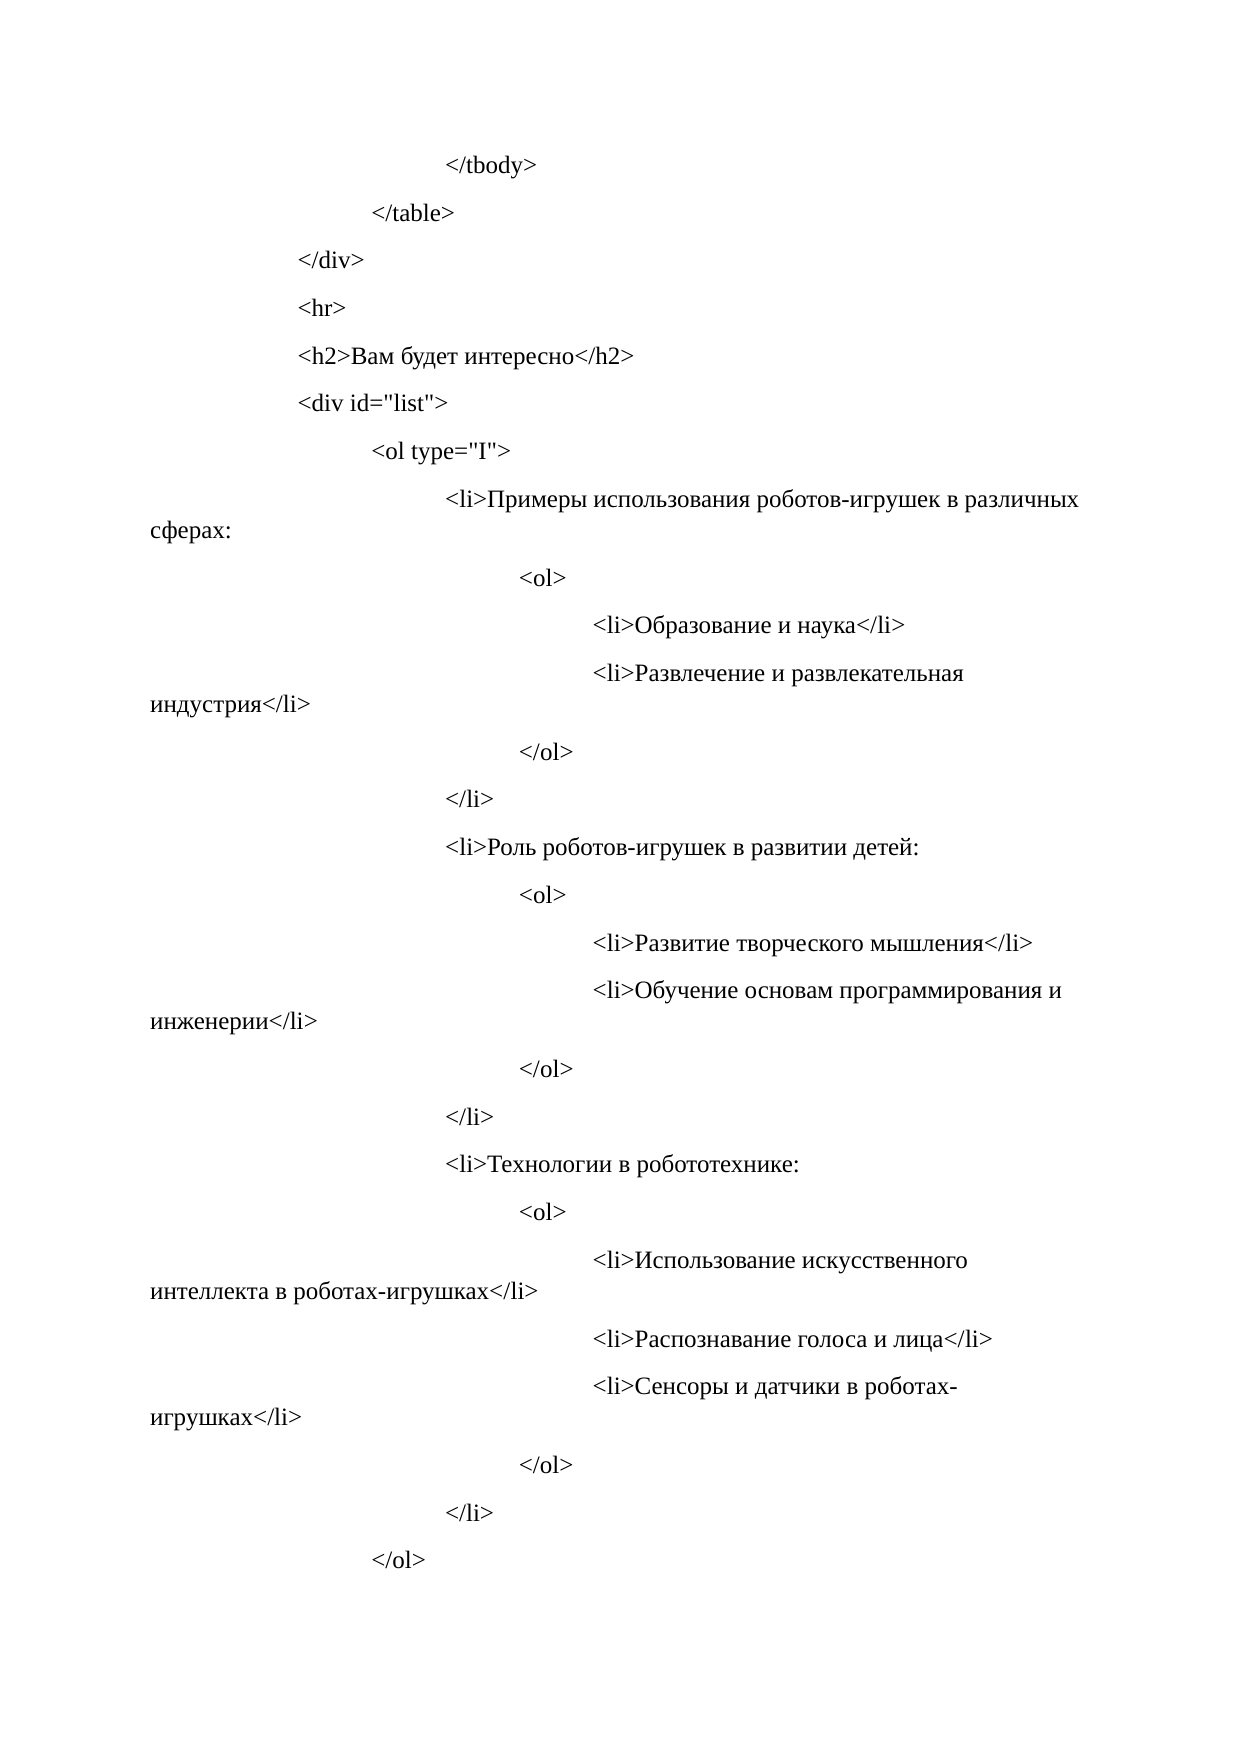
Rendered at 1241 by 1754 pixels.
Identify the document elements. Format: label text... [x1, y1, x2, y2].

text <ol> [150, 1197, 1090, 1226]
text <li>Роль роботов-игрушек в развитии детей: [150, 832, 1090, 861]
text </ol> [150, 1450, 1090, 1479]
text </ol> [150, 1546, 1090, 1574]
text </li> [150, 1498, 1090, 1527]
text <li>Распознавание голоса и лица</li> [150, 1324, 1090, 1352]
text </table> [150, 198, 1090, 226]
text </div> [150, 245, 1090, 274]
text <li>Образование и наука</li> [150, 610, 1090, 639]
text <li>Примеры использования роботов-игрушек в различных сферах: [150, 484, 1090, 544]
text </li> [150, 1102, 1090, 1131]
text <li>Обучение основам программирования и инженерии</li> [150, 975, 1090, 1035]
text <h2>Вам будет интересно</h2> [150, 341, 1090, 369]
text </li> [150, 784, 1090, 813]
text <ol> [150, 880, 1090, 909]
text <li>Технологии в робототехнике: [150, 1149, 1090, 1178]
text <div id="list"> [150, 388, 1090, 417]
text <li>Развлечение и развлекательная индустрия</li> [150, 658, 1090, 718]
text <hr> [150, 293, 1090, 322]
text <li>Использование искусственного интеллекта в роботах-игрушках</li> [150, 1245, 1090, 1305]
text </ol> [150, 1054, 1090, 1083]
text </ol> [150, 737, 1090, 766]
text <ol type="I"> [150, 436, 1090, 465]
text <li>Развитие творческого мышления</li> [150, 928, 1090, 956]
text <ol> [150, 563, 1090, 591]
text </tbody> [150, 150, 1090, 179]
text <li>Сенсоры и датчики в роботах-игрушках</li> [150, 1371, 1090, 1431]
